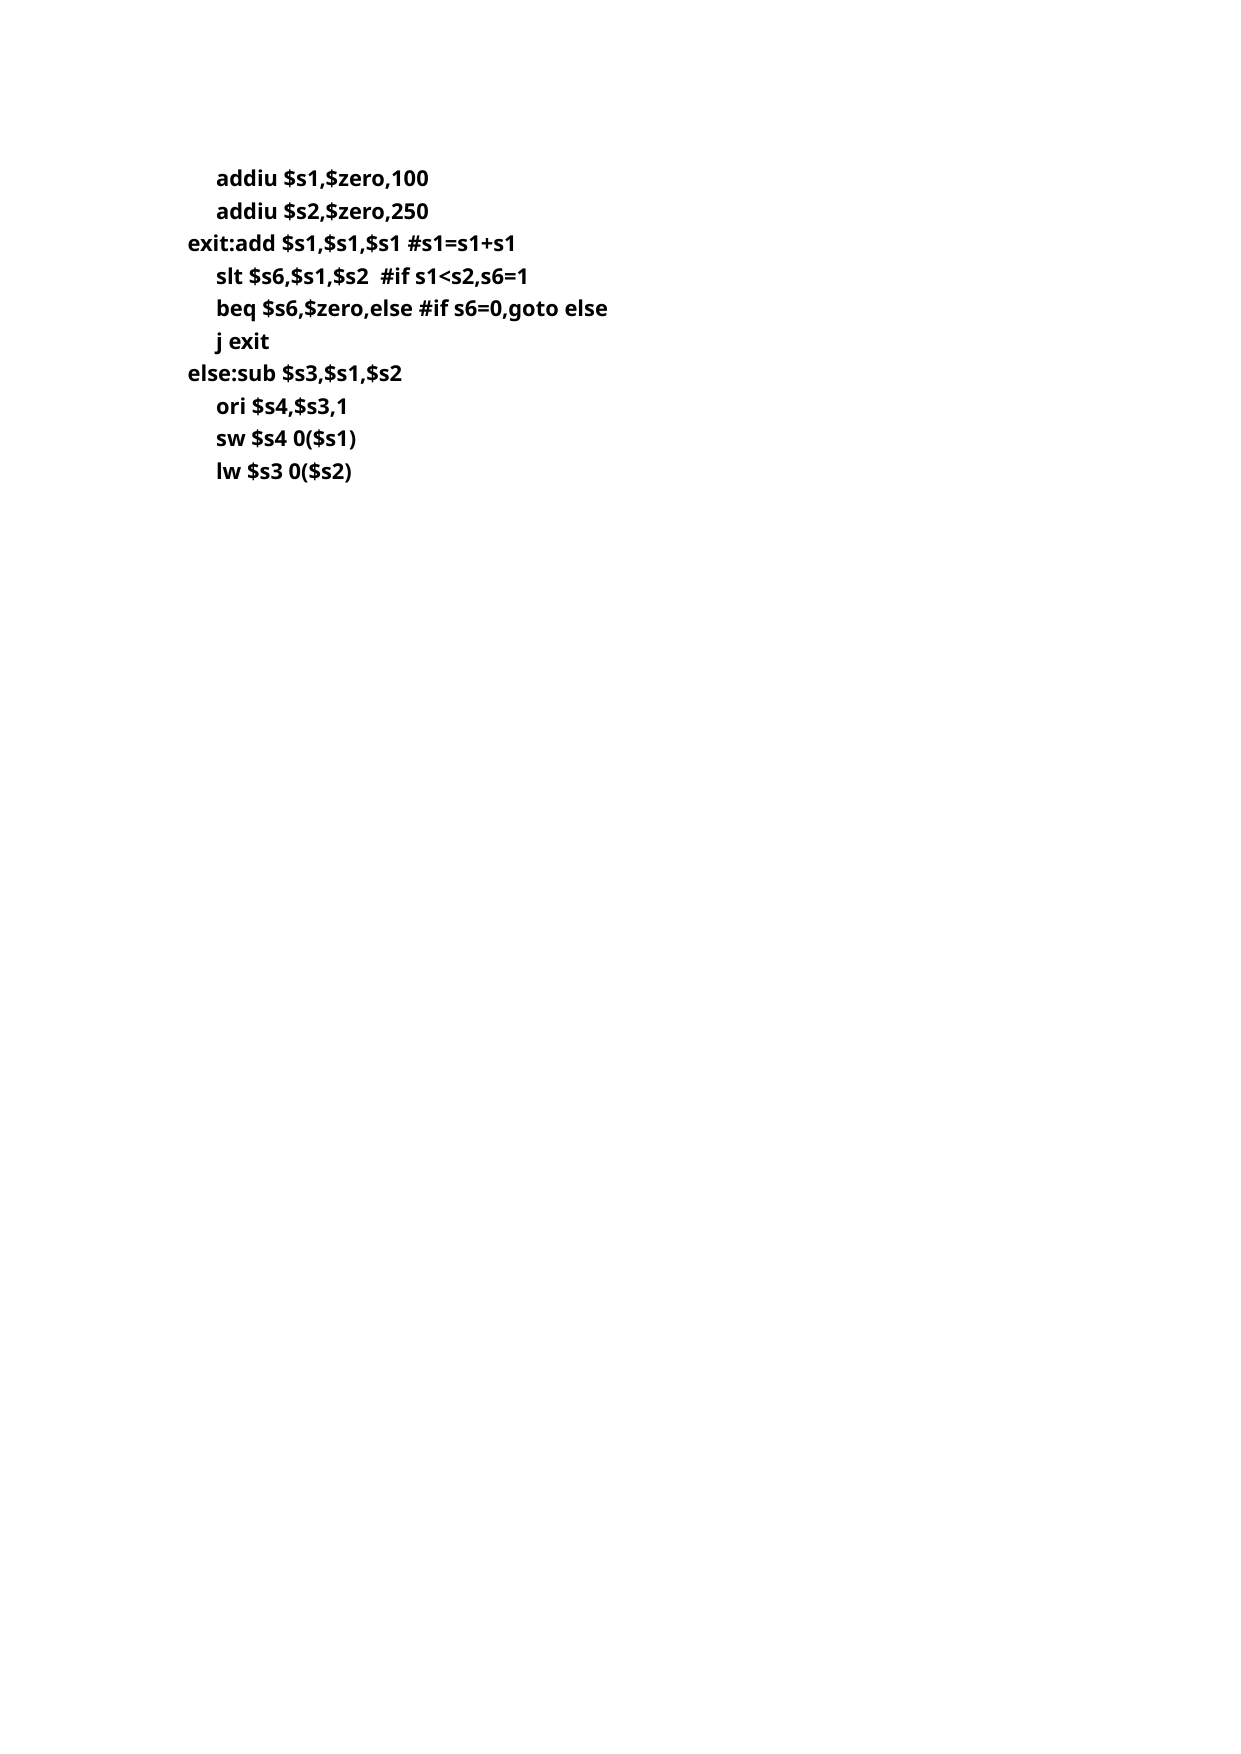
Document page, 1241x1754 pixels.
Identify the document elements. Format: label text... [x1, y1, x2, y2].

text slt $s6,$s1,$s2 #if s1<s2,s6=1 [187, 259, 1053, 292]
text ori $s4,$s3,1 [187, 389, 1053, 422]
text lw $s3 0($s2) [187, 454, 1053, 487]
text beq $s6,$zero,else #if s6=0,goto else [187, 292, 1053, 324]
text addiu $s1,$zero,100 [187, 162, 1053, 194]
text addiu $s2,$zero,250 [187, 194, 1053, 227]
text else:sub $s3,$s1,$s2 [187, 357, 1053, 389]
text j exit [187, 324, 1053, 357]
text exit:add $s1,$s1,$s1 #s1=s1+s1 [187, 227, 1053, 259]
text sw $s4 0($s1) [187, 422, 1053, 454]
